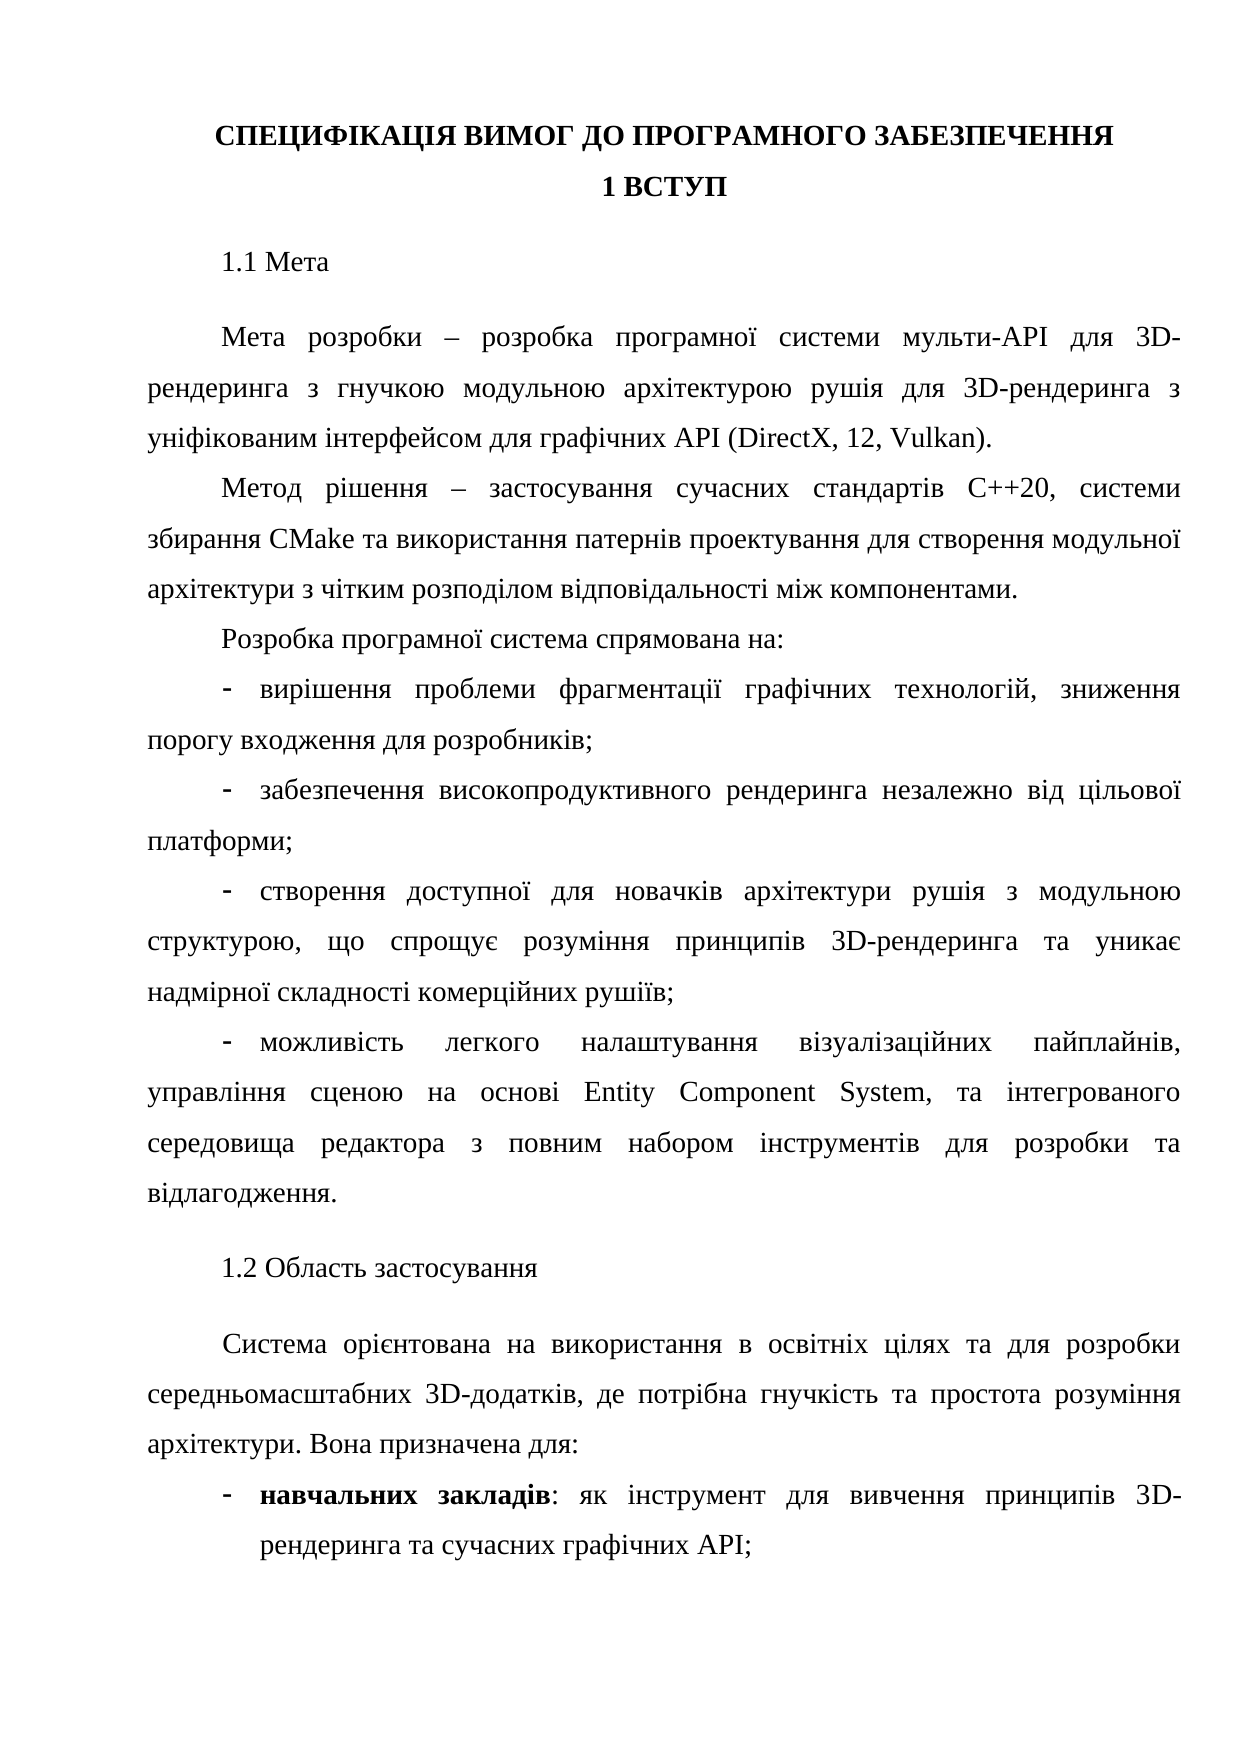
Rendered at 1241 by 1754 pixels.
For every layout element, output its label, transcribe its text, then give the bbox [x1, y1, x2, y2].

list створення доступної для новачків архітектури рушія з модульною структурою, що спрощує розуміння принципів 3D-рендеринга та уникає надмірної складності комерційних рушіїв; [147, 873, 1182, 1007]
list забезпечення високопродуктивного рендеринга незалежно від цільової платформи; [147, 772, 1182, 856]
subtitle СПЕЦИФІКАЦІЯ ВИМОГ ДО ПРОГРАМНОГО ЗАБЕЗПЕЧЕННЯ [147, 118, 1182, 152]
text Розробка програмної система спрямована на: [147, 621, 1182, 655]
list вирішення проблеми фрагментації графічних технологій, зниження порогу входження для розробників; [147, 672, 1182, 756]
subtitle 1 ВСТУП [147, 169, 1182, 202]
list Система орієнтована на використання в освітніх цілях та для розробки середньомасштабних 3D-додатків, де потрібна гнучкість та простота розуміння архітектури. Вона призначена для: [147, 1326, 1182, 1460]
list навчальних закладів: як інструмент для вивчення принципів 3D-рендеринга та сучасних графічних API; [222, 1477, 1182, 1561]
text 1.2 Область застосування [147, 1251, 1182, 1284]
text Метод рішення – застосування сучасних стандартів C++20, системи збирання CMake та використання патернів проектування для створення модульної архітектури з чітким розподілом відповідальності між компонентами. [147, 470, 1182, 604]
list можливість легкого налаштування візуалізаційних пайплайнів, управління сценою на основі Entity Component System, та інтегрованого середовища редактора з повним набором інструментів для розробки та відлагодження. [147, 1024, 1182, 1209]
text 1.1 Мета [147, 244, 1182, 278]
text Мета розробки – розробка програмної системи мульти-API для 3D-рендеринга з гнучкою модульною архітектурою рушія для 3D-рендеринга з уніфікованим інтерфейсом для графічних API (DirectX, 12, Vulkan). [147, 319, 1182, 454]
